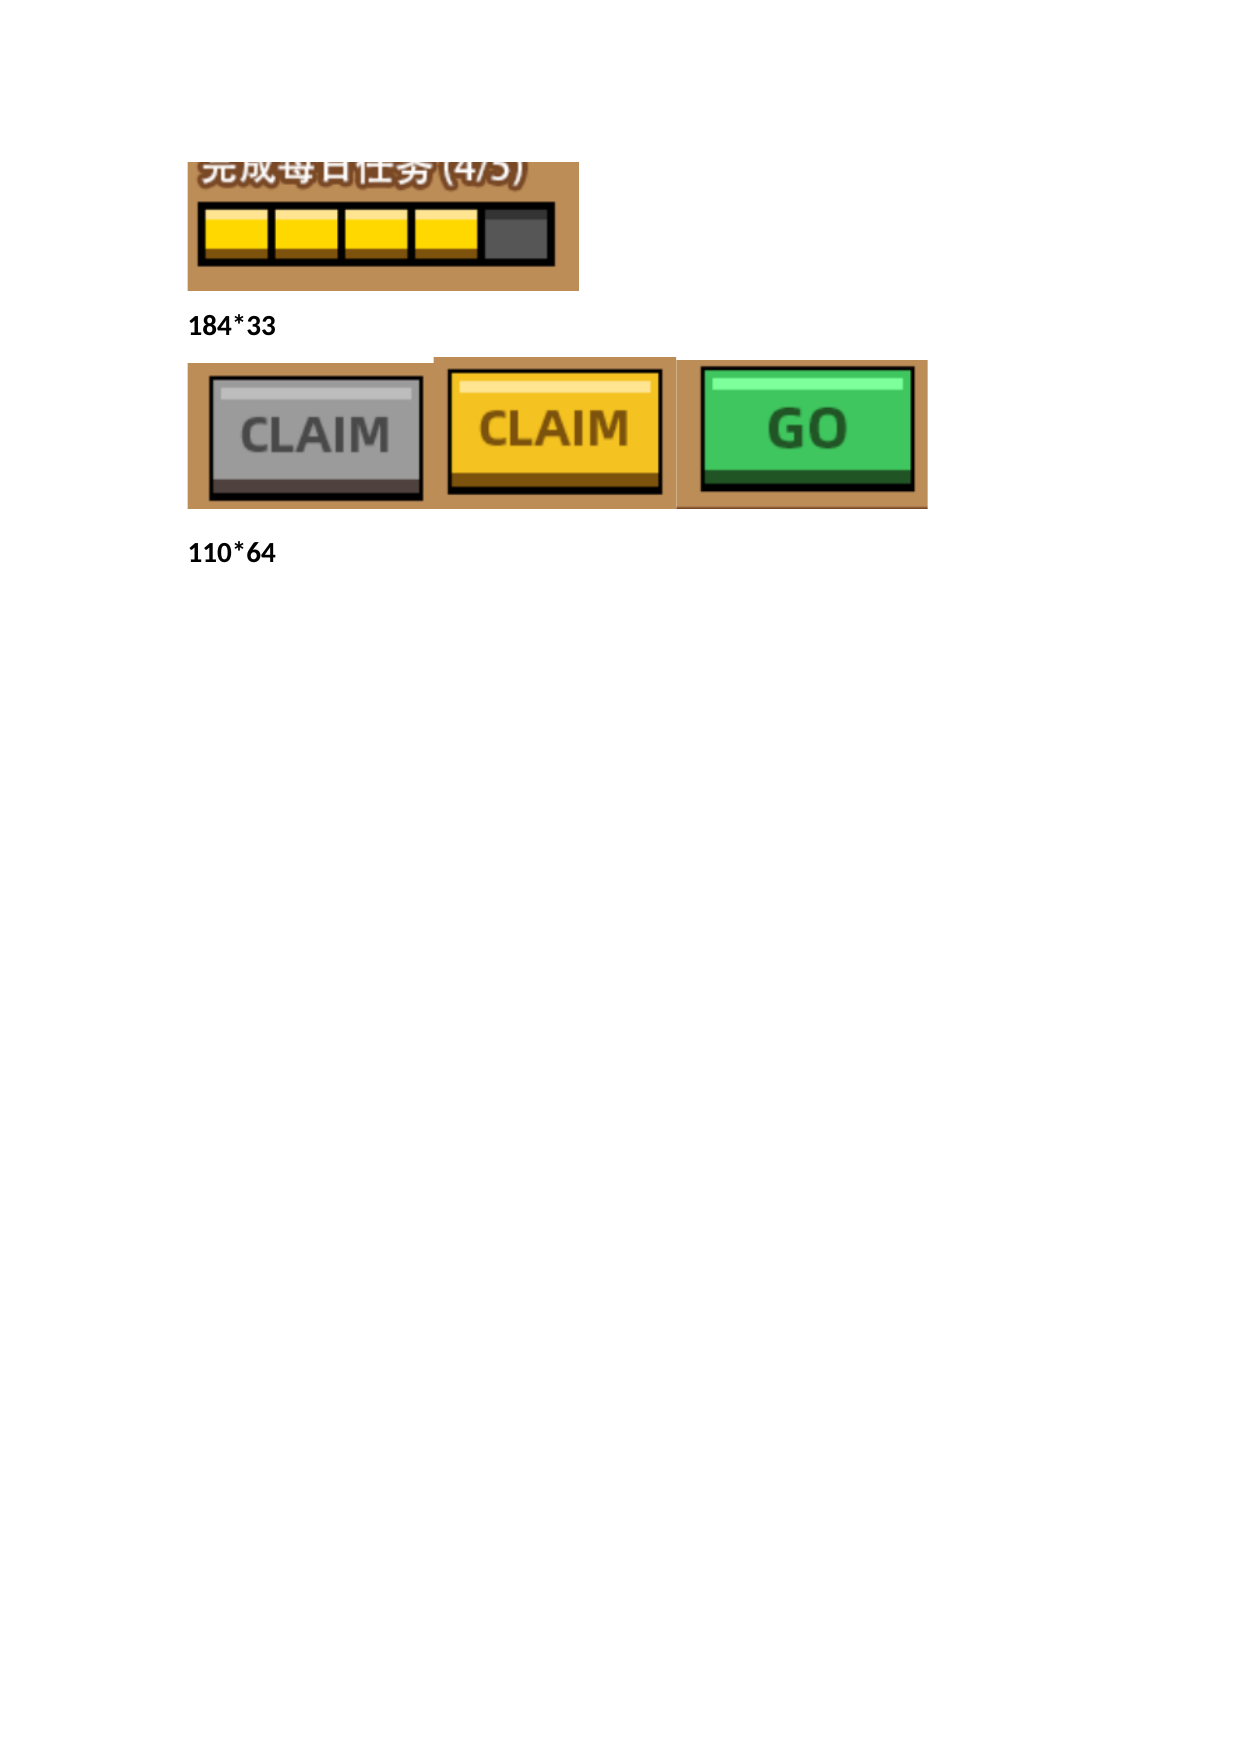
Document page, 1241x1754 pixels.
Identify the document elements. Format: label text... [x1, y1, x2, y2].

picture [187, 162, 579, 291]
picture [187, 357, 928, 509]
text 184*33 [187, 292, 1053, 357]
text 110*64 [187, 519, 1053, 584]
